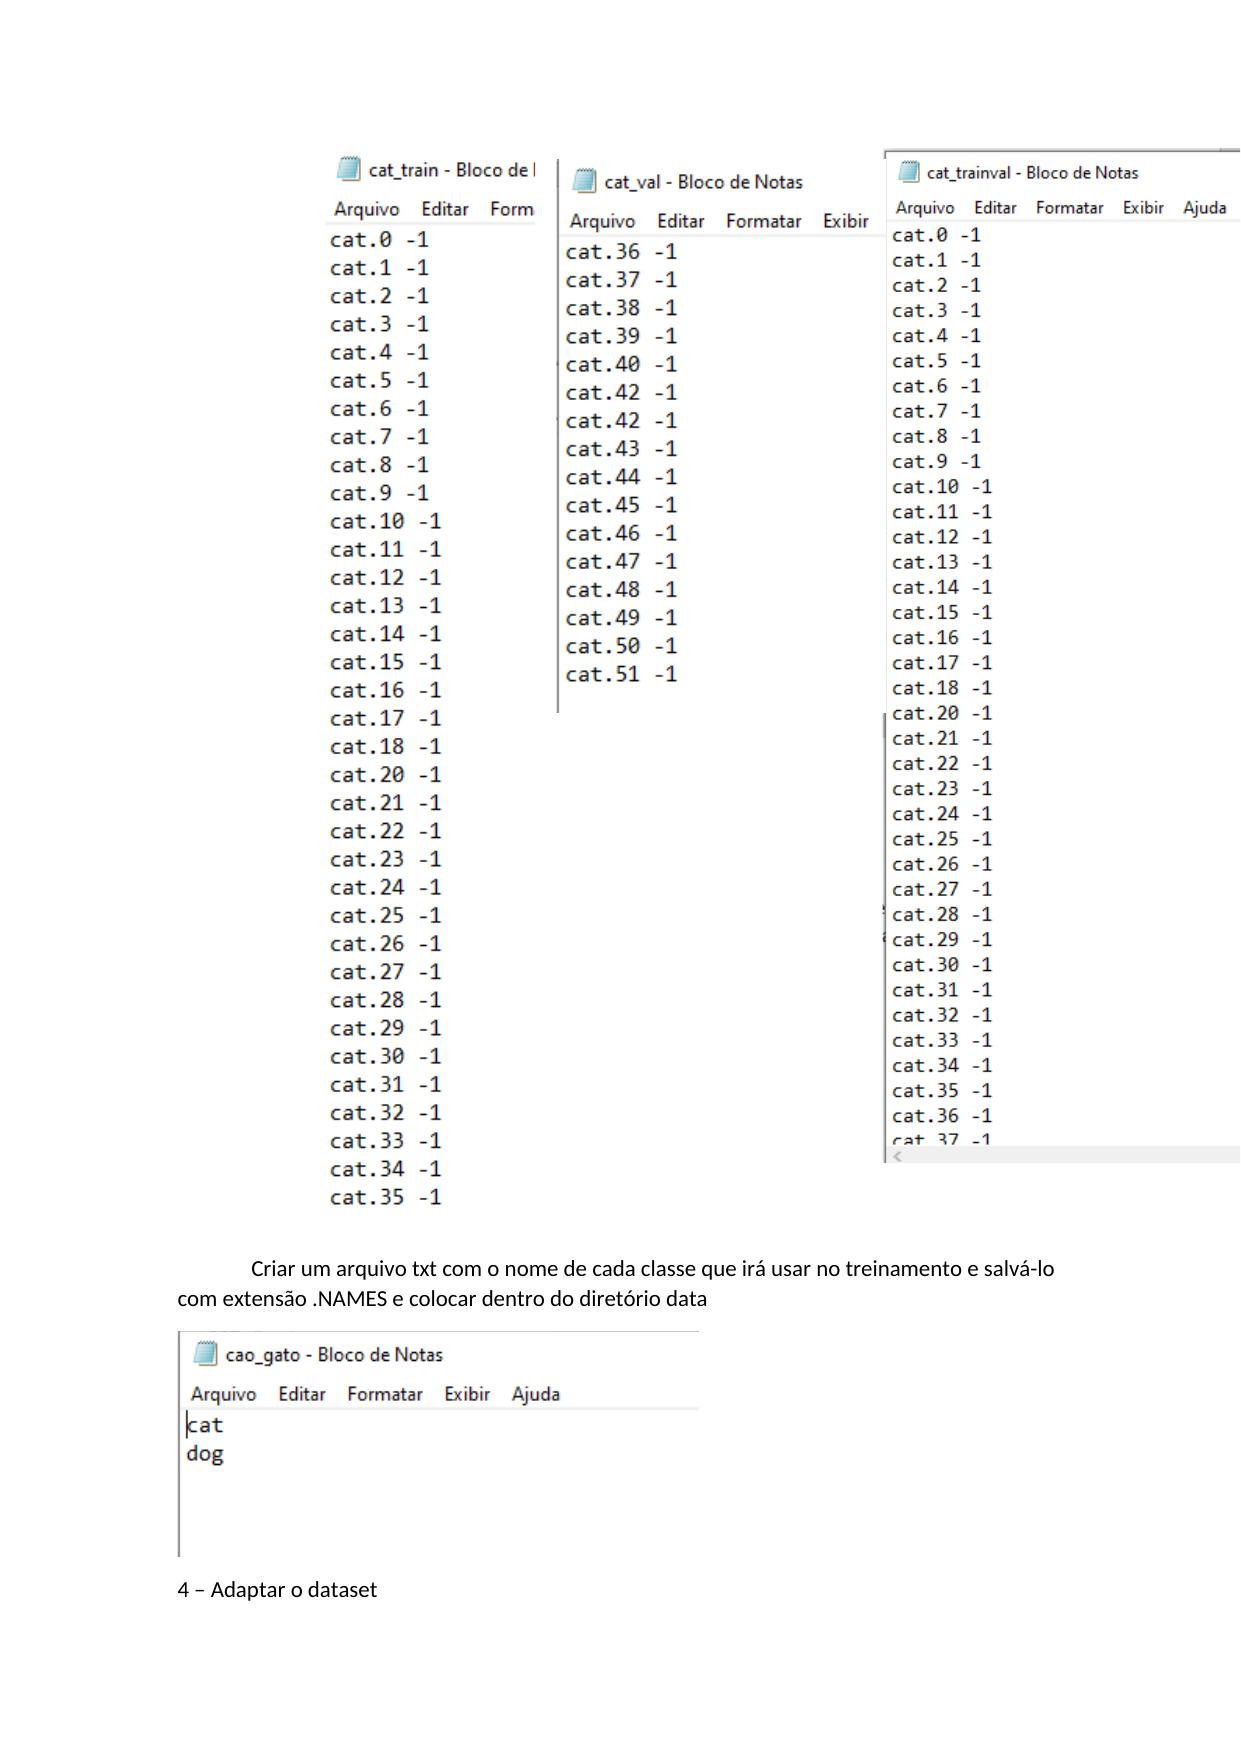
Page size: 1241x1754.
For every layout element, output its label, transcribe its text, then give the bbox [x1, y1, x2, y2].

picture [177, 1331, 700, 1557]
picture [556, 148, 1241, 1163]
text 4 – Adaptar o dataset [177, 1575, 1063, 1603]
text Criar um arquivo txt com o nome de cada classe que irá usar no treinamento e salvá-lo com extensão .NAMES e colocar dentro do diretório data [177, 1254, 1063, 1312]
picture [325, 147, 536, 1236]
